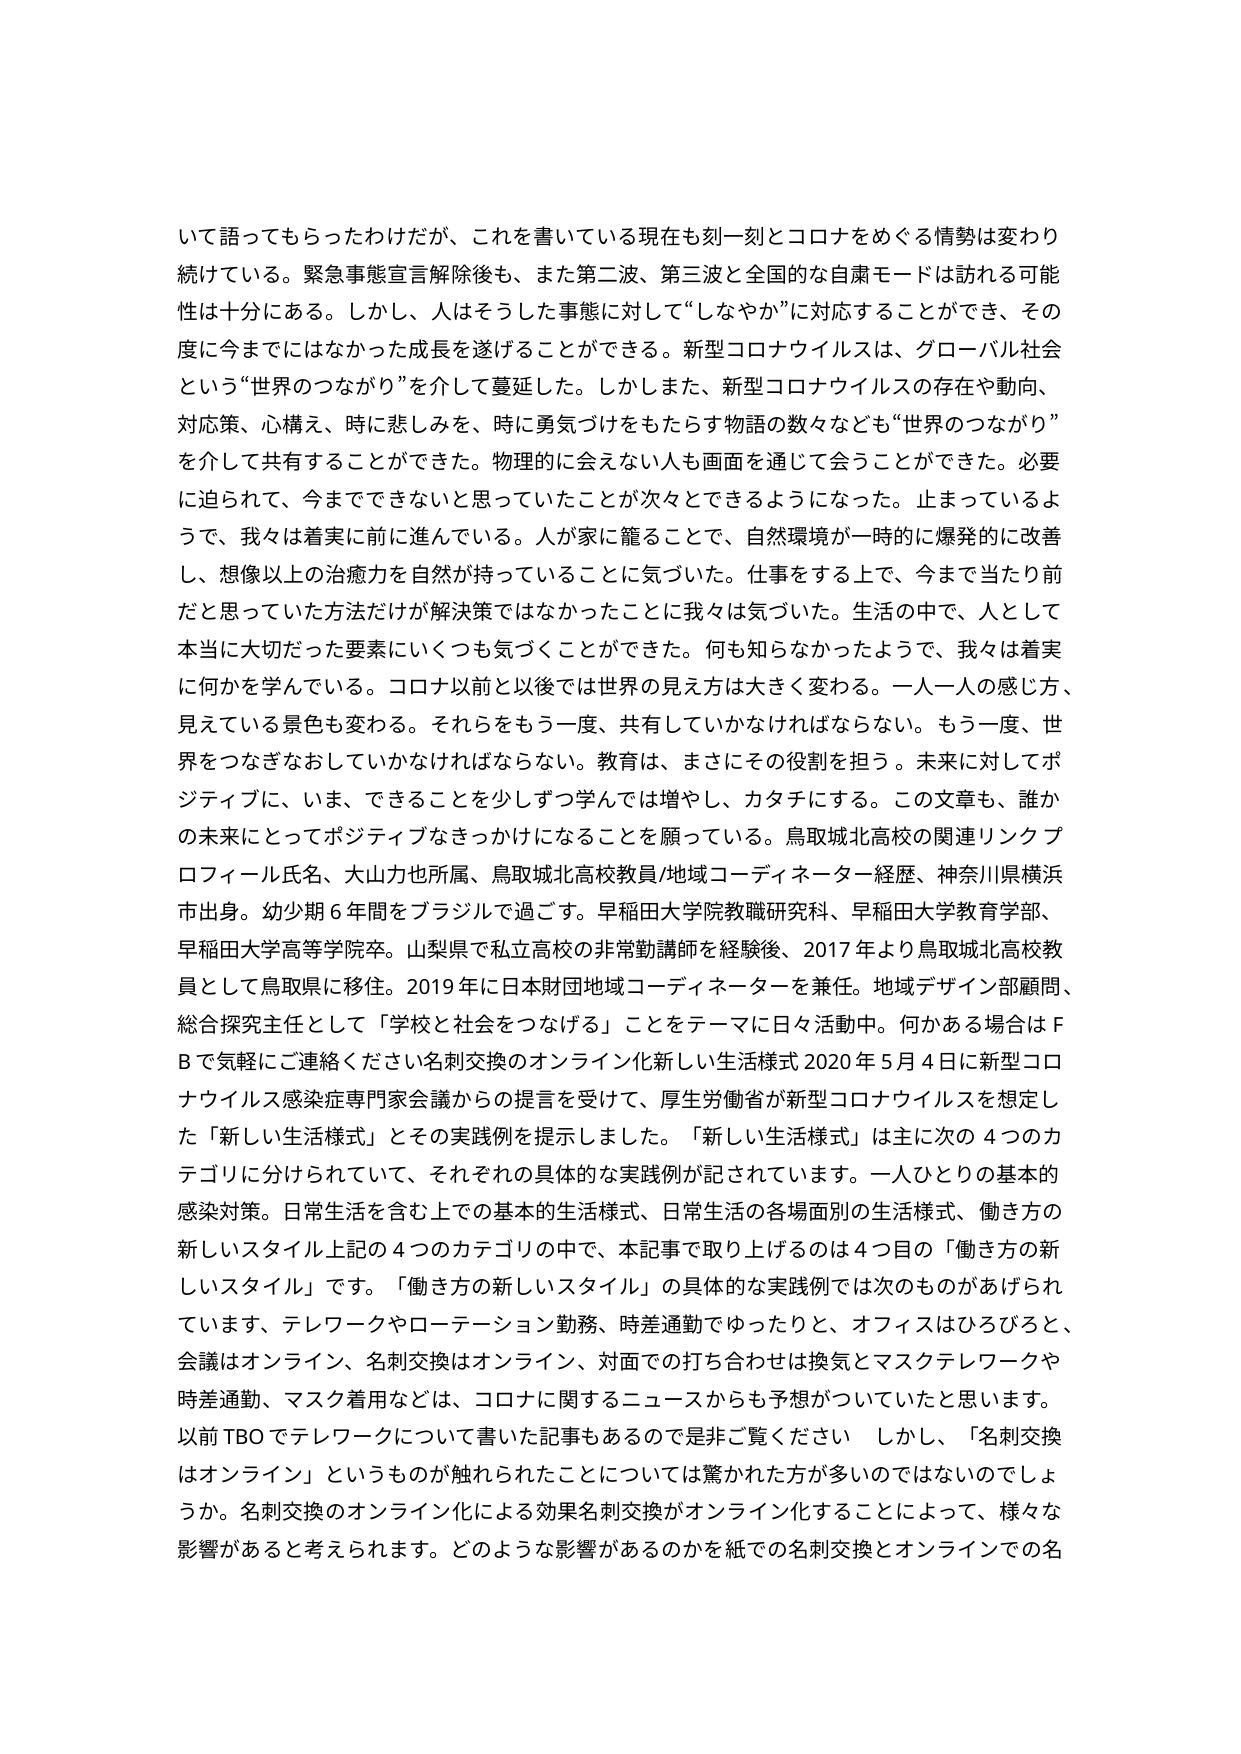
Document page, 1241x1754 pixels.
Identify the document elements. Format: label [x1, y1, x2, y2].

text [177, 217, 1063, 1567]
